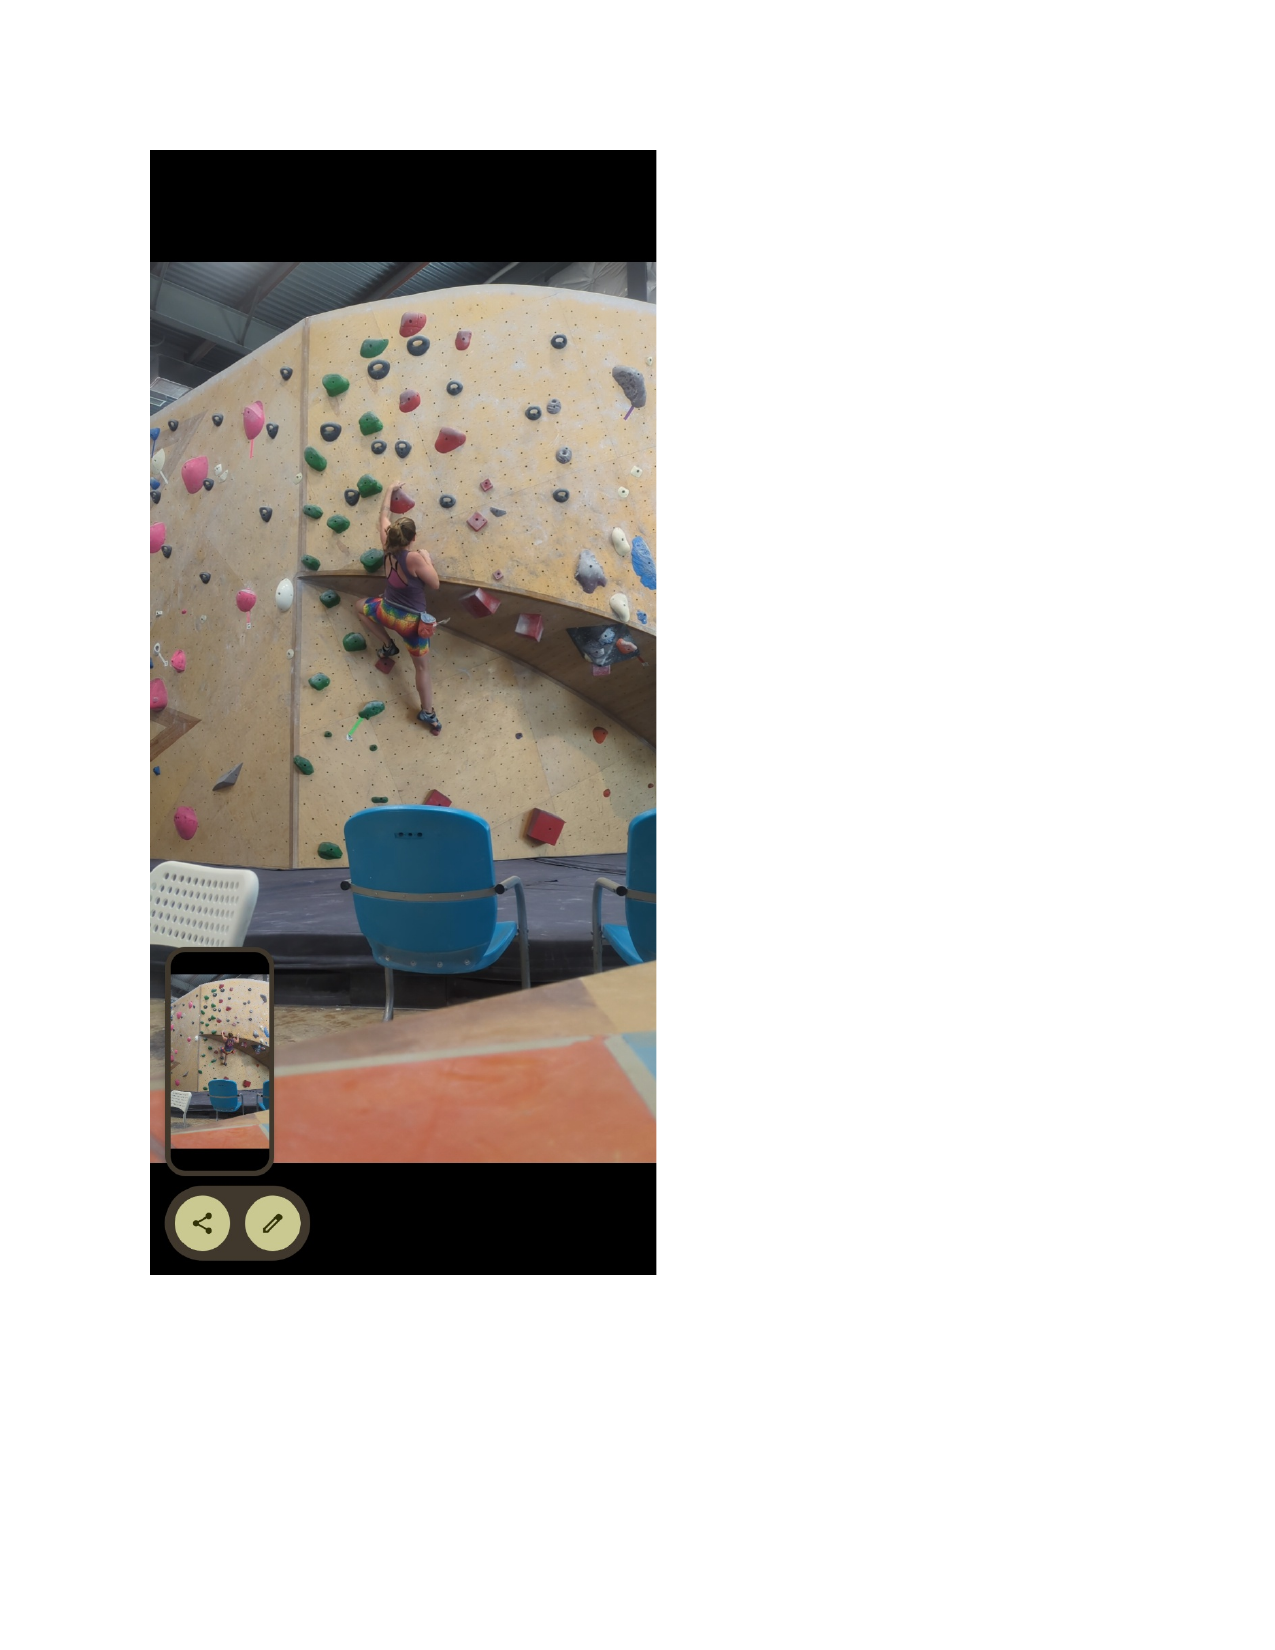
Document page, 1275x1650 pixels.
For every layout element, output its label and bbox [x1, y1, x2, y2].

picture [150, 150, 657, 1275]
